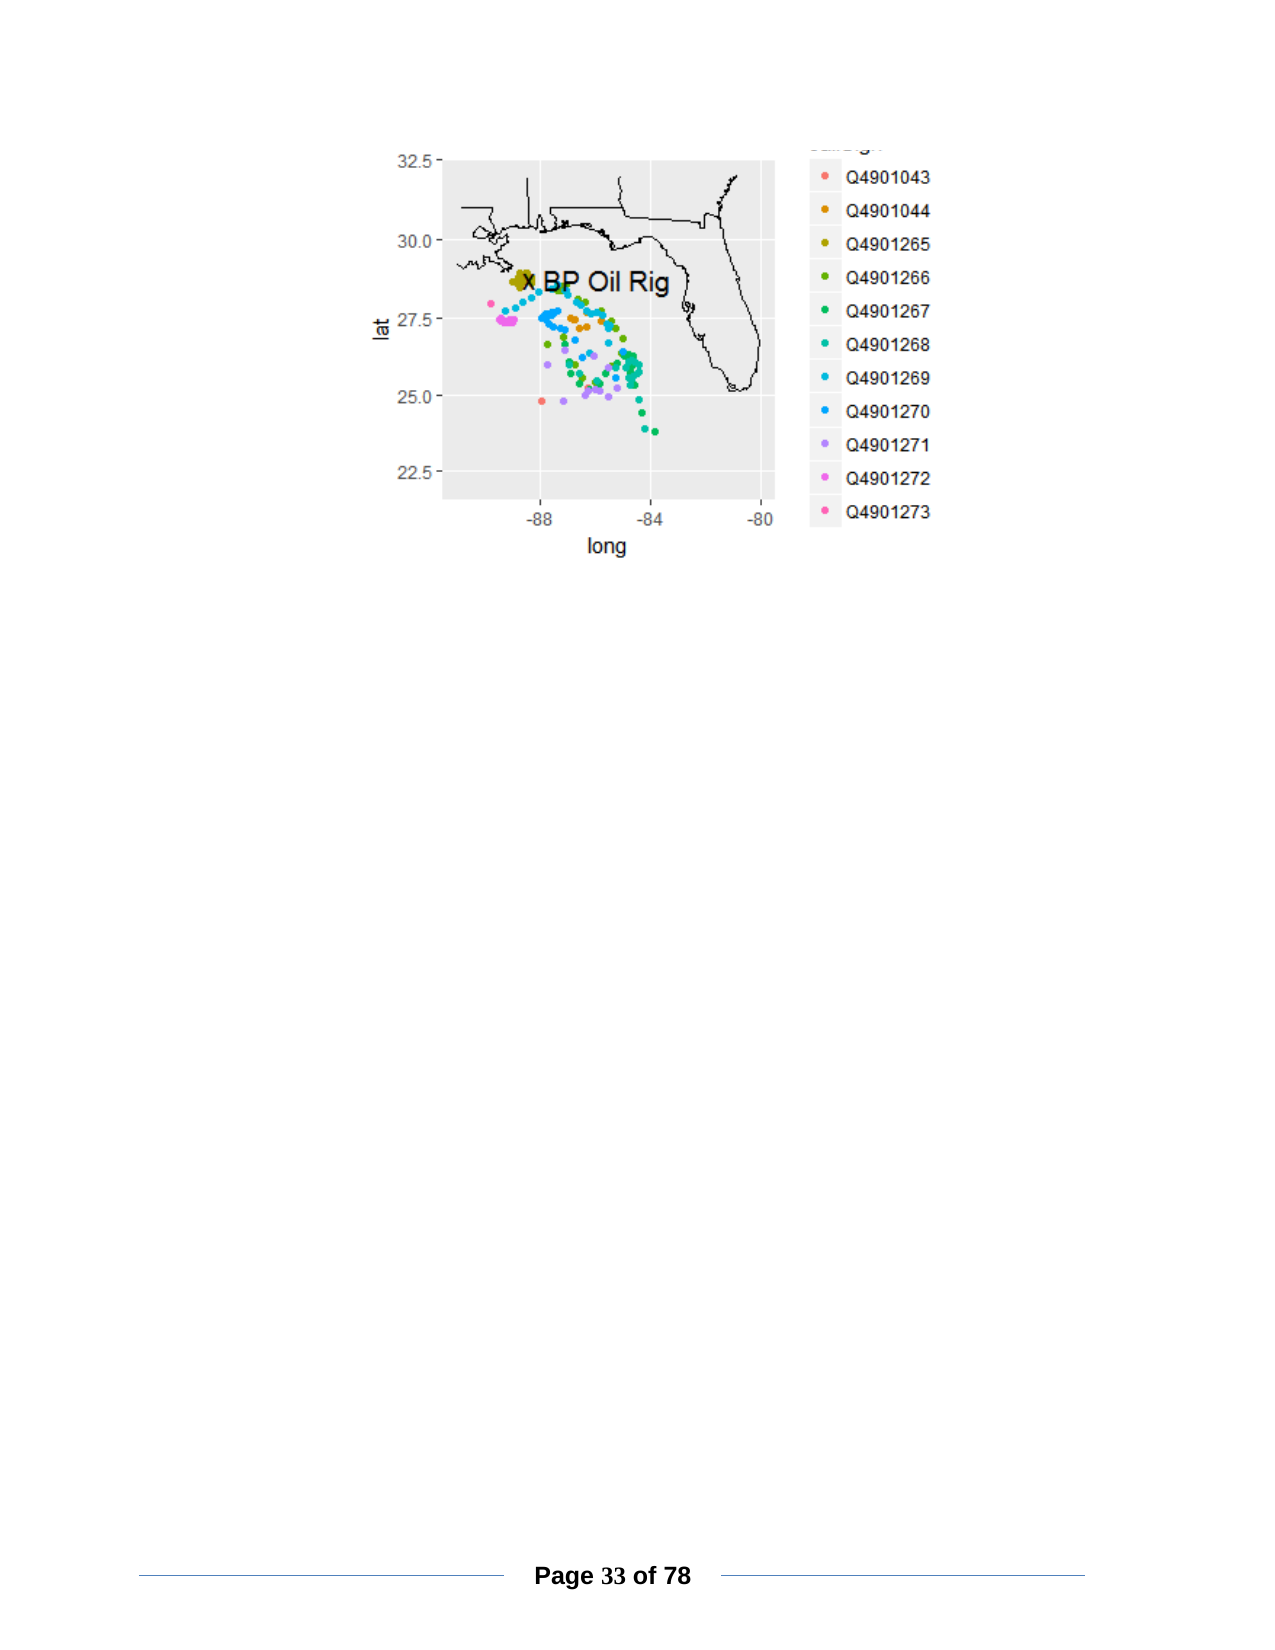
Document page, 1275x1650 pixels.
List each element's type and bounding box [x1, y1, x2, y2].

picture [168, 150, 1144, 568]
